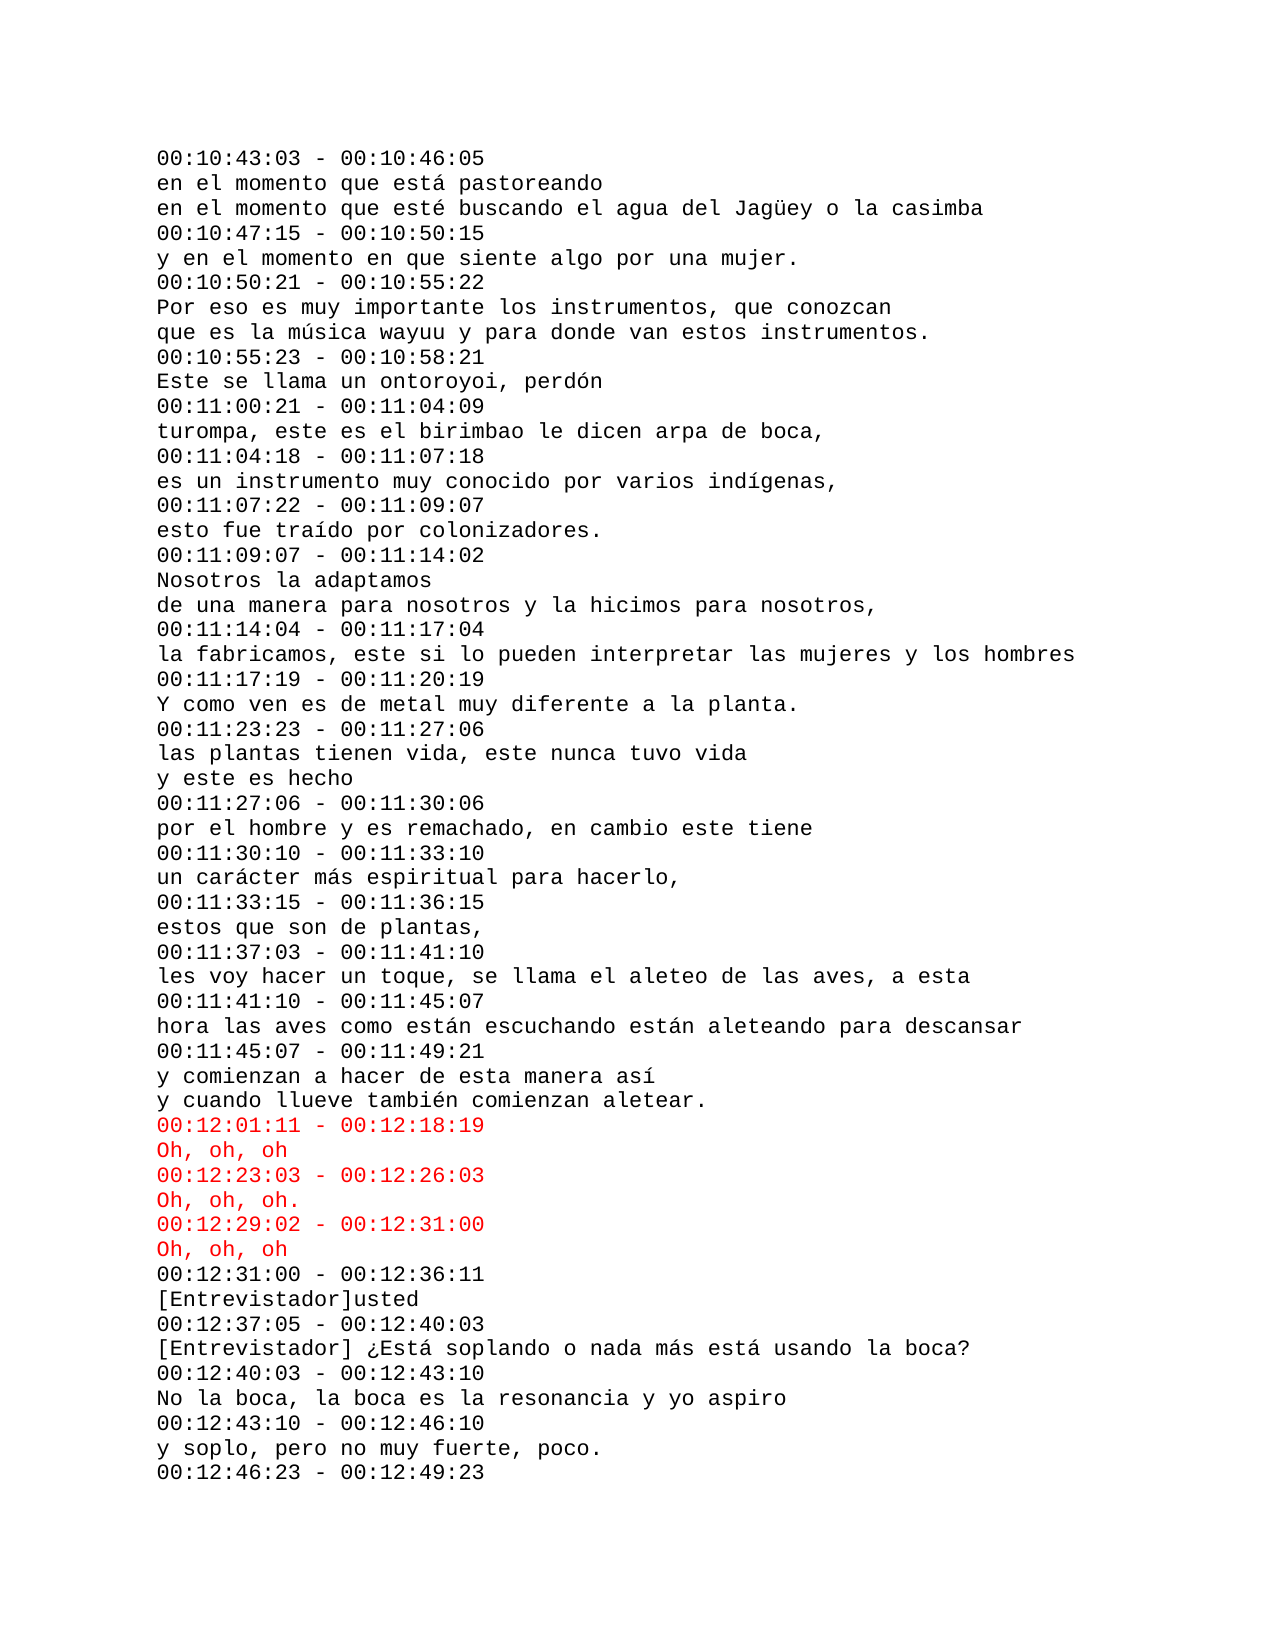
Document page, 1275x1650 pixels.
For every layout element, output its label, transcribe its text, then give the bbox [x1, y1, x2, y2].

text que es la música wayuu y para donde van estos instrumentos. [156, 321, 1118, 346]
text hora las aves como están escuchando están aleteando para descansar [156, 1015, 1118, 1040]
text Nosotros la adaptamos [156, 569, 1118, 594]
text 00:11:09:07 - 00:11:14:02 [156, 544, 1118, 569]
text 00:11:30:10 - 00:11:33:10 [156, 842, 1118, 867]
text y comienzan a hacer de esta manera así [156, 1065, 1118, 1090]
text 00:11:37:03 - 00:11:41:10 [156, 941, 1118, 966]
text por el hombre y es remachado, en cambio este tiene [156, 817, 1118, 842]
text y soplo, pero no muy fuerte, poco. [156, 1437, 1118, 1462]
text 00:12:37:05 - 00:12:40:03 [156, 1313, 1118, 1338]
text 00:11:27:06 - 00:11:30:06 [156, 792, 1118, 817]
text 00:10:43:03 - 00:10:46:05 [156, 148, 1118, 172]
text 00:10:55:23 - 00:10:58:21 [156, 346, 1118, 371]
text [Entrevistador]usted [156, 1288, 1118, 1313]
text en el momento que esté buscando el agua del Jagüey o la casimba [156, 197, 1118, 222]
text 00:12:43:10 - 00:12:46:10 [156, 1412, 1118, 1437]
text 00:10:50:21 - 00:10:55:22 [156, 272, 1118, 296]
text Este se llama un ontoroyoi, perdón [156, 371, 1118, 396]
text 00:12:01:11 - 00:12:18:19 [156, 1114, 1118, 1139]
text la fabricamos, este si lo pueden interpretar las mujeres y los hombres [156, 643, 1118, 668]
text estos que son de plantas, [156, 916, 1118, 941]
text Oh, oh, oh [156, 1238, 1118, 1263]
text Y como ven es de metal muy diferente a la planta. [156, 693, 1118, 718]
text 00:12:40:03 - 00:12:43:10 [156, 1362, 1118, 1387]
text 00:11:23:23 - 00:11:27:06 [156, 718, 1118, 743]
text 00:12:29:02 - 00:12:31:00 [156, 1214, 1118, 1238]
text les voy hacer un toque, se llama el aleteo de las aves, a esta [156, 966, 1118, 991]
text las plantas tienen vida, este nunca tuvo vida [156, 743, 1118, 767]
text y cuando llueve también comienzan aletear. [156, 1090, 1118, 1114]
text 00:11:45:07 - 00:11:49:21 [156, 1040, 1118, 1065]
text 00:11:00:21 - 00:11:04:09 [156, 396, 1118, 420]
text 00:11:04:18 - 00:11:07:18 [156, 445, 1118, 470]
text 00:11:33:15 - 00:11:36:15 [156, 891, 1118, 916]
text 00:12:31:00 - 00:12:36:11 [156, 1263, 1118, 1288]
text 00:11:17:19 - 00:11:20:19 [156, 668, 1118, 693]
text 00:12:23:03 - 00:12:26:03 [156, 1164, 1118, 1189]
text de una manera para nosotros y la hicimos para nosotros, [156, 594, 1118, 619]
text y este es hecho [156, 767, 1118, 792]
text [Entrevistador] ¿Está soplando o nada más está usando la boca? [156, 1338, 1118, 1362]
text turompa, este es el birimbao le dicen arpa de boca, [156, 420, 1118, 445]
text es un instrumento muy conocido por varios indígenas, [156, 470, 1118, 495]
text 00:10:47:15 - 00:10:50:15 [156, 222, 1118, 247]
text 00:12:46:23 - 00:12:49:23 [156, 1462, 1118, 1486]
text esto fue traído por colonizadores. [156, 519, 1118, 544]
text en el momento que está pastoreando [156, 172, 1118, 197]
text un carácter más espiritual para hacerlo, [156, 867, 1118, 891]
text Oh, oh, oh [156, 1139, 1118, 1164]
text No la boca, la boca es la resonancia y yo aspiro [156, 1387, 1118, 1412]
text Por eso es muy importante los instrumentos, que conozcan [156, 296, 1118, 321]
text 00:11:14:04 - 00:11:17:04 [156, 619, 1118, 643]
text Oh, oh, oh. [156, 1189, 1118, 1214]
text y en el momento en que siente algo por una mujer. [156, 247, 1118, 272]
text 00:11:07:22 - 00:11:09:07 [156, 495, 1118, 519]
text 00:11:41:10 - 00:11:45:07 [156, 991, 1118, 1015]
